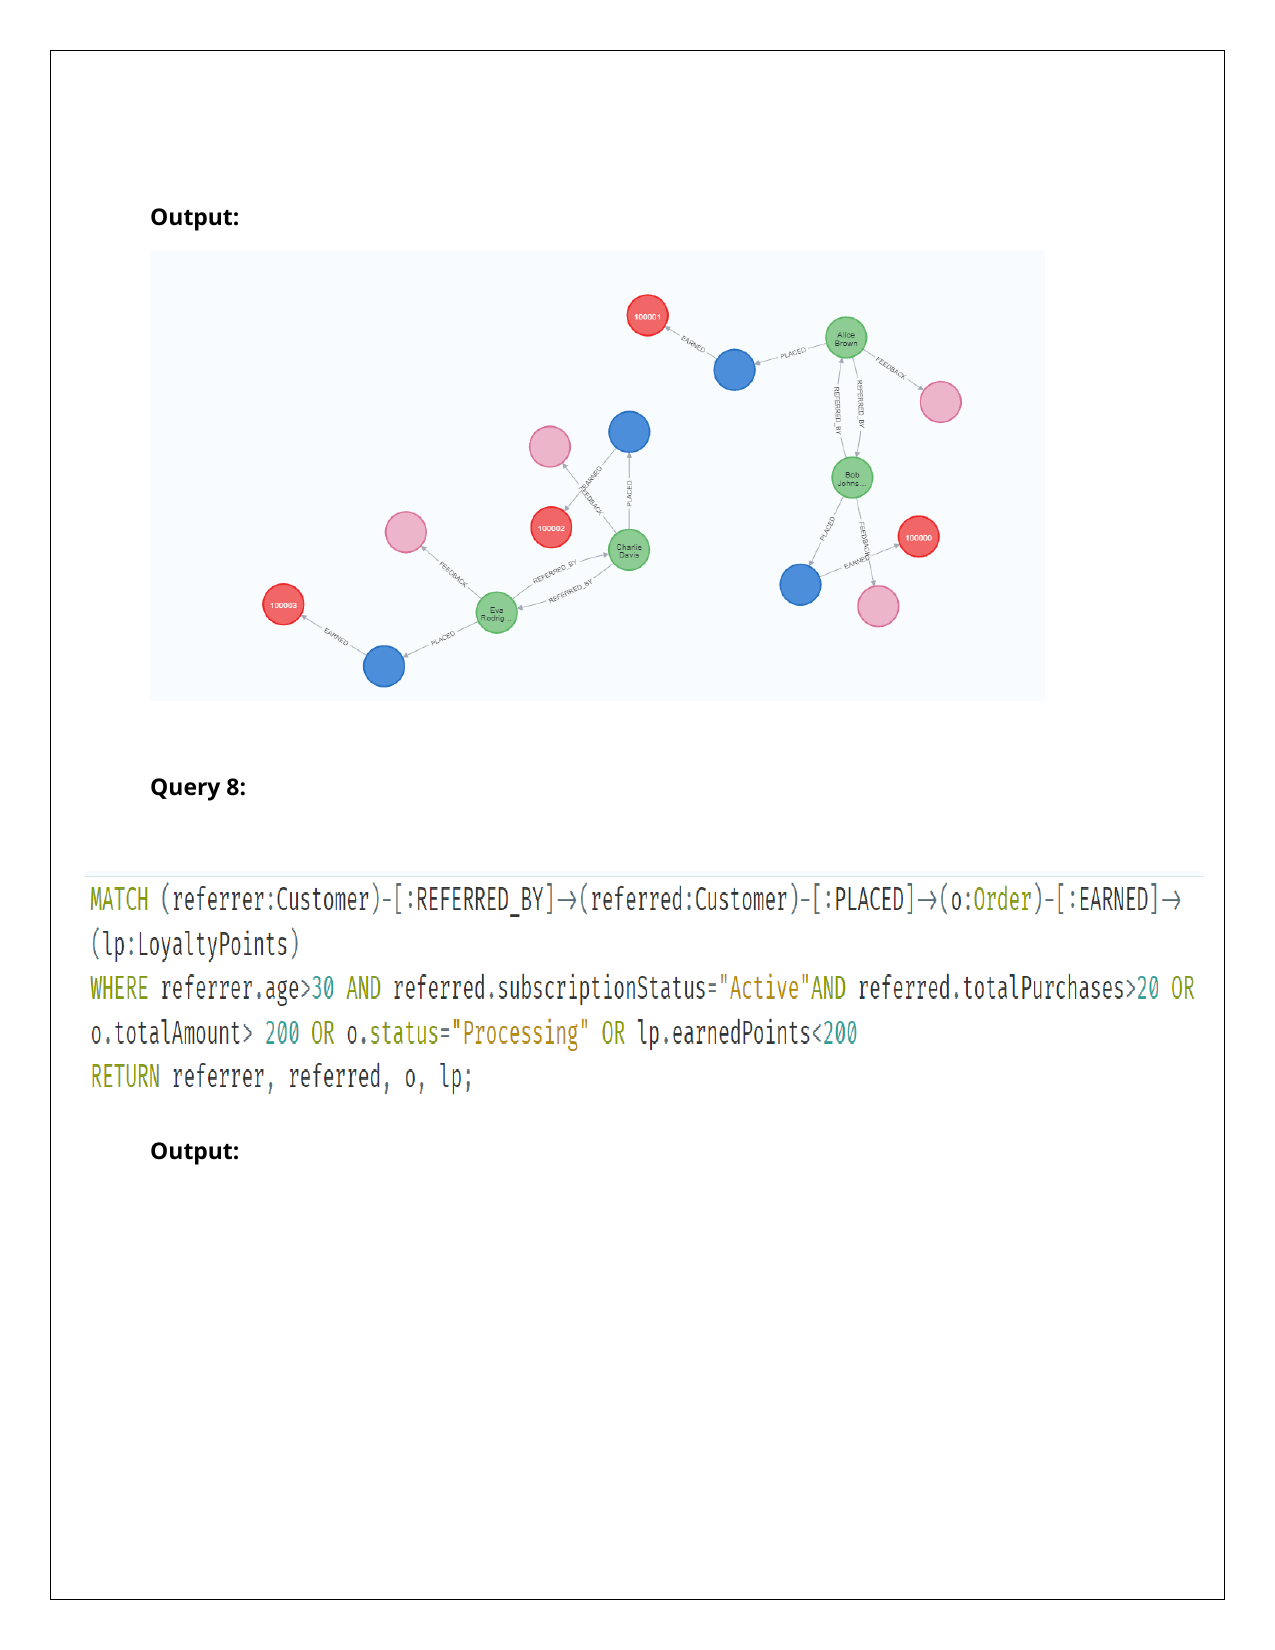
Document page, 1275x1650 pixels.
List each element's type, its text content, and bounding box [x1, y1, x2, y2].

text Output: [150, 1135, 1125, 1166]
text Query 8: [150, 771, 1125, 802]
picture [84, 871, 1205, 1116]
text Output: [150, 200, 1125, 232]
picture [150, 250, 1046, 701]
